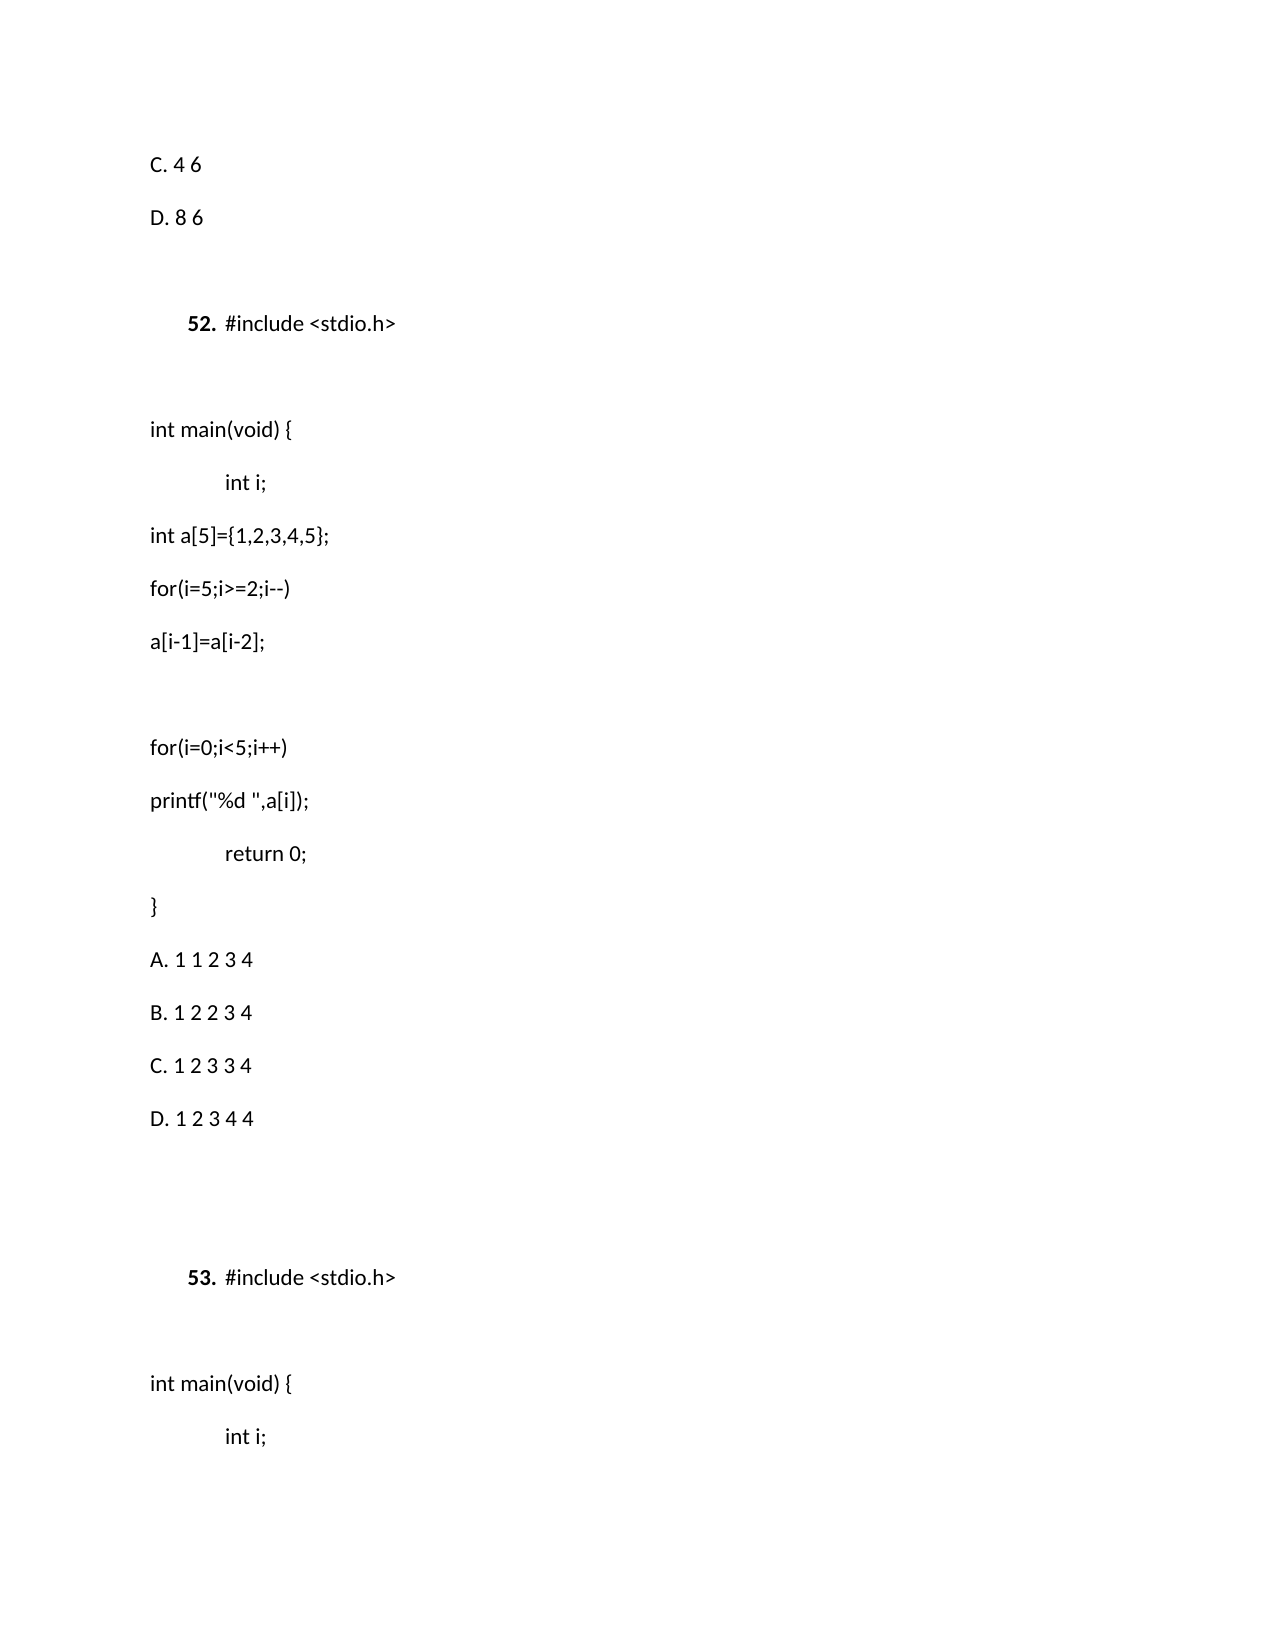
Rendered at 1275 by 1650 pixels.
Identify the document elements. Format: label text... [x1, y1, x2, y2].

text printf("%d ",a[i]); [150, 786, 1125, 814]
text int main(void) { [150, 1369, 1125, 1397]
text a[i-1]=a[i-2]; [150, 627, 1125, 655]
text C. 1 2 3 3 4 [150, 1051, 1125, 1079]
text return 0; [150, 839, 1125, 867]
text C. 4 6 [150, 150, 1125, 178]
list #include <stdio.h> [187, 1263, 1125, 1291]
text for(i=0;i<5;i++) [150, 733, 1125, 761]
text D. 1 2 3 4 4 [150, 1104, 1125, 1132]
text int main(void) { [150, 415, 1125, 443]
text } [150, 892, 1125, 920]
text B. 1 2 2 3 4 [150, 998, 1125, 1026]
text int i; [150, 468, 1125, 496]
text int i; [150, 1422, 1125, 1451]
text int a[5]={1,2,3,4,5}; [150, 521, 1125, 549]
text for(i=5;i>=2;i--) [150, 574, 1125, 602]
text A. 1 1 2 3 4 [150, 945, 1125, 973]
list #include <stdio.h> [187, 309, 1125, 337]
text D. 8 6 [150, 203, 1125, 231]
